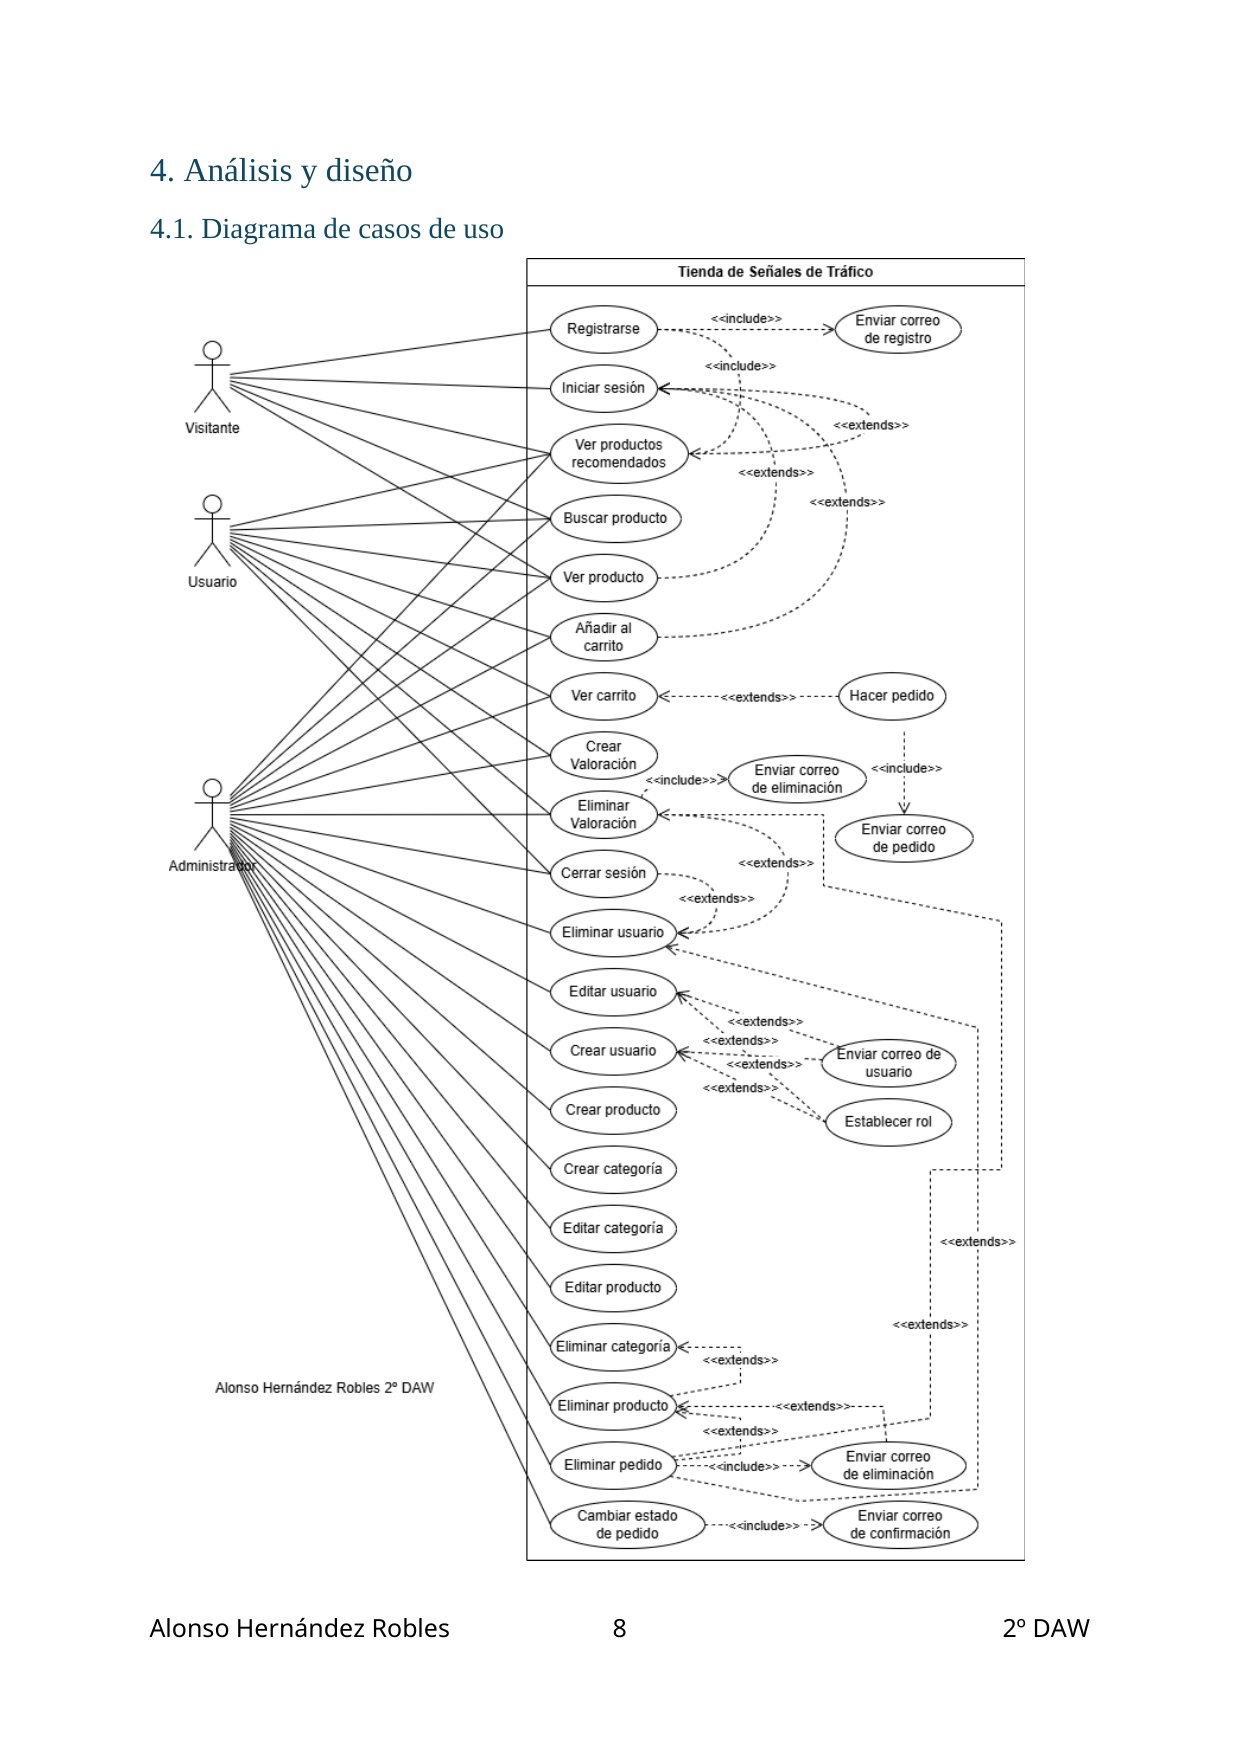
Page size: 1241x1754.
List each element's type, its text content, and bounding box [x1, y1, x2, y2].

subtitle 4.1. Diagrama de casos de uso [150, 211, 1090, 244]
subtitle 4. Análisis y diseño [150, 150, 1090, 188]
